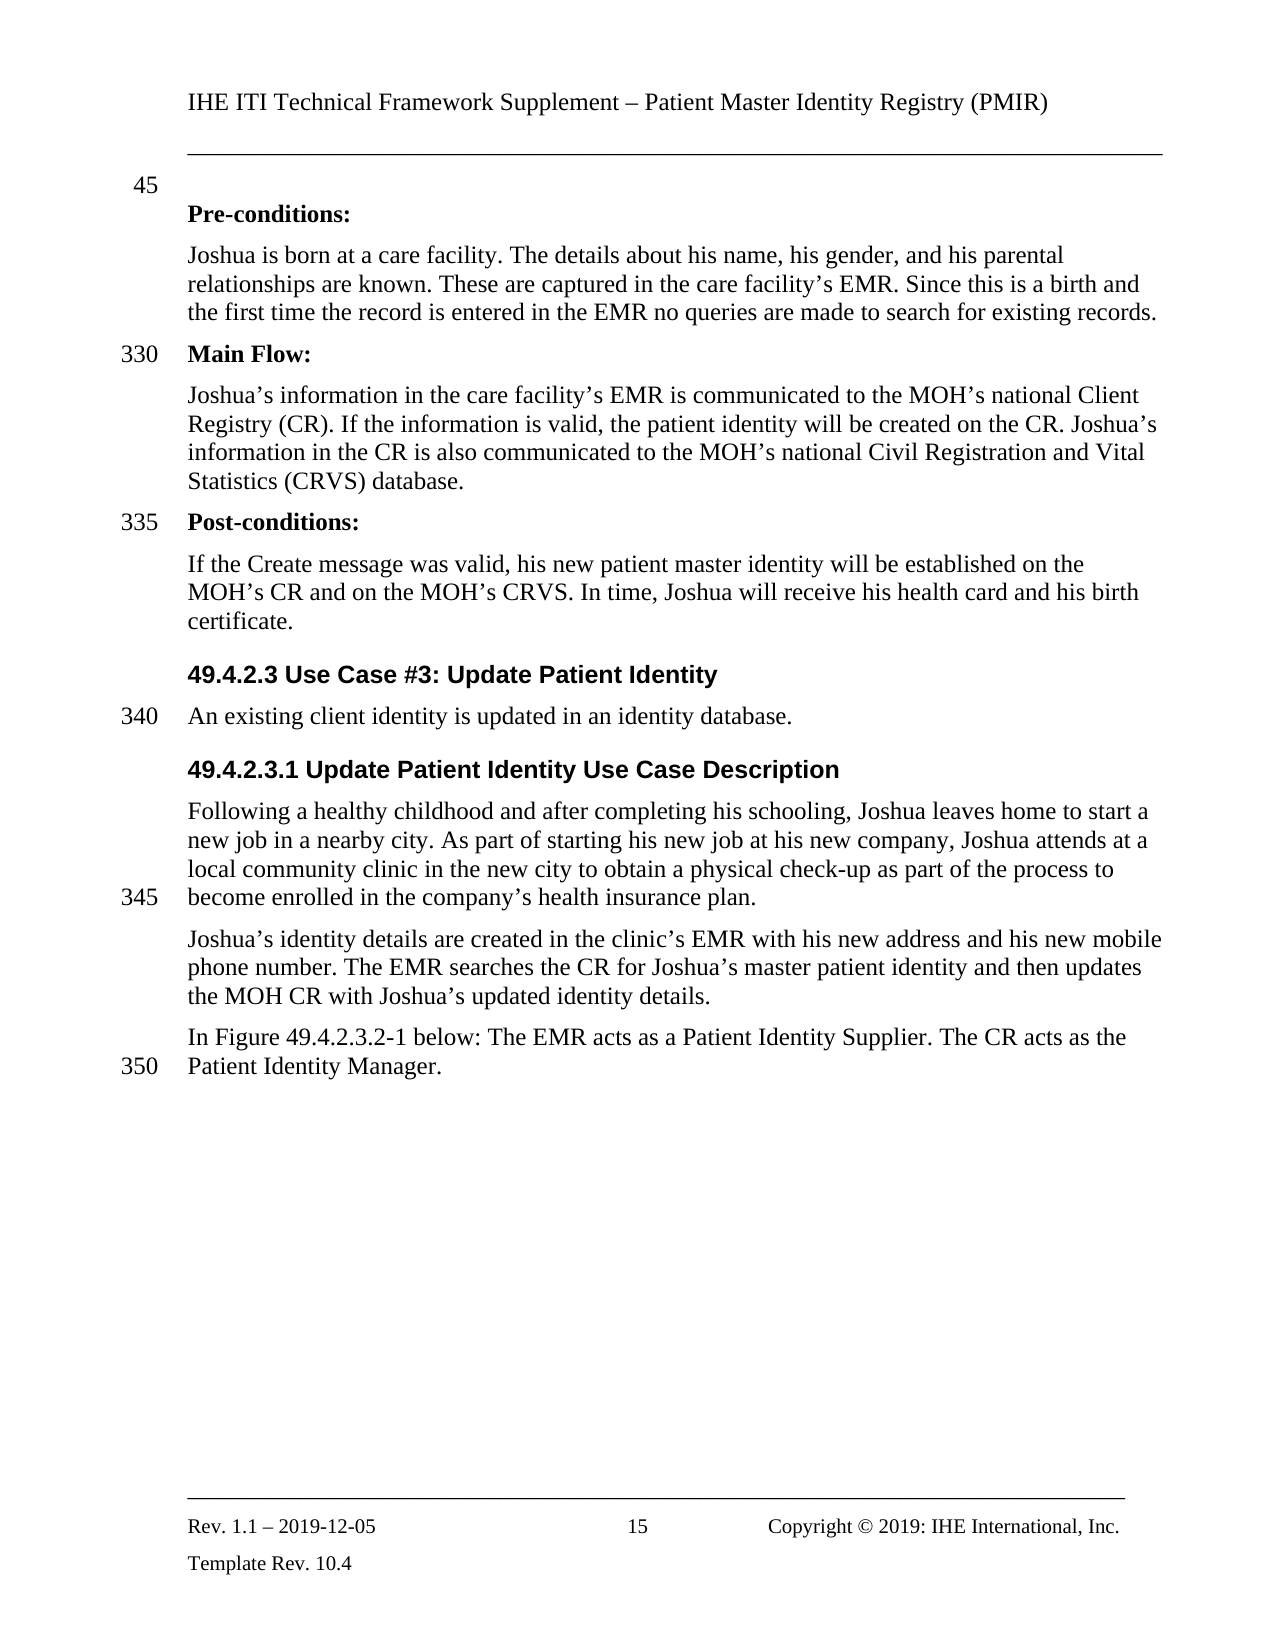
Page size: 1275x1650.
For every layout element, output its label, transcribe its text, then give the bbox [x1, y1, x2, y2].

text In Figure 49.4.2.3.2-1 below: The EMR acts as a Patient Identity Supplier. The CR acts as the Patient Identity Manager. [187, 1022, 1162, 1080]
subtitle 49.4.2.3.1 Update Patient Identity Use Case Description [187, 755, 1162, 784]
subtitle 49.4.2.3 Use Case #3: Update Patient Identity [187, 660, 1162, 689]
text Following a healthy childhood and after completing his schooling, Joshua leaves home to start a new job in a nearby city. As part of starting his new job at his new company, Joshua attends at a local community clinic in the new city to obtain a physical check-up as part of the process to become enrolled in the company’s health insurance plan. [187, 796, 1162, 911]
text Post-conditions: [187, 507, 1162, 536]
text Joshua’s identity details are created in the clinic’s EMR with his new address and his new mobile phone number. The EMR searches the CR for Joshua’s master patient identity and then updates the MOH CR with Joshua’s updated identity details. [187, 924, 1162, 1010]
text Joshua is born at a care facility. The details about his name, his gender, and his parental relationships are known. These are captured in the care facility’s EMR. Since this is a birth and the first time the record is entered in the EMR no queries are made to search for existing records. [187, 240, 1162, 326]
text Main Flow: [187, 339, 1162, 367]
text Joshua’s information in the care facility’s EMR is communicated to the MOH’s national Client Registry (CR). If the information is valid, the patient identity will be created on the CR. Joshua’s information in the CR is also communicated to the MOH’s national Civil Registration and Vital Statistics (CRVS) database. [187, 380, 1162, 495]
text Pre-conditions: [187, 199, 1162, 227]
text An existing client identity is updated in an identity database. [187, 701, 1162, 730]
text If the Create message was valid, his new patient master identity will be established on the MOH’s CR and on the MOH’s CRVS. In time, Joshua will receive his health card and his birth certificate. [187, 549, 1162, 635]
